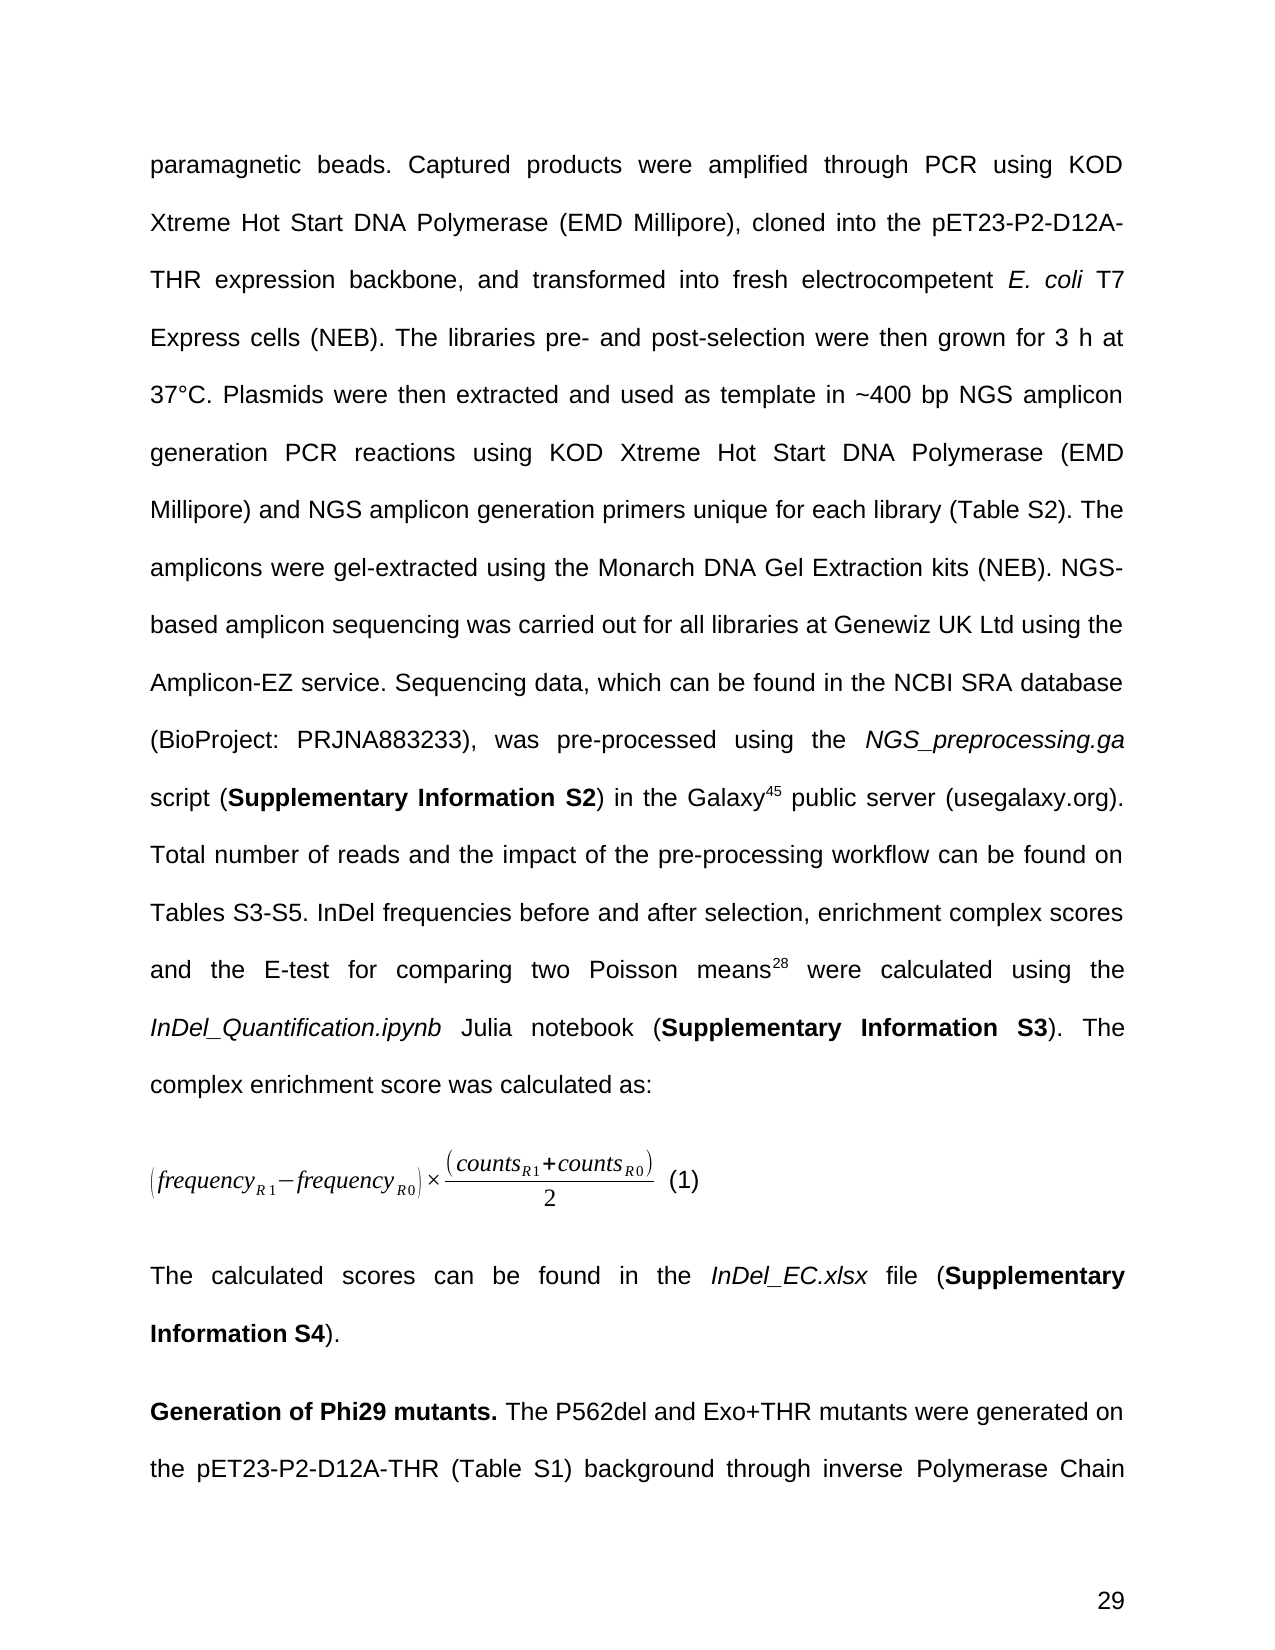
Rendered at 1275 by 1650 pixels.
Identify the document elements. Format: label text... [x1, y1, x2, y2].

text (1) [150, 1148, 1125, 1212]
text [150, 1397, 1125, 1483]
text The calculated scores can be found in the InDel_EC.xlsx file (Supplementary Information S4). [150, 1261, 1125, 1347]
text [150, 150, 1125, 1099]
